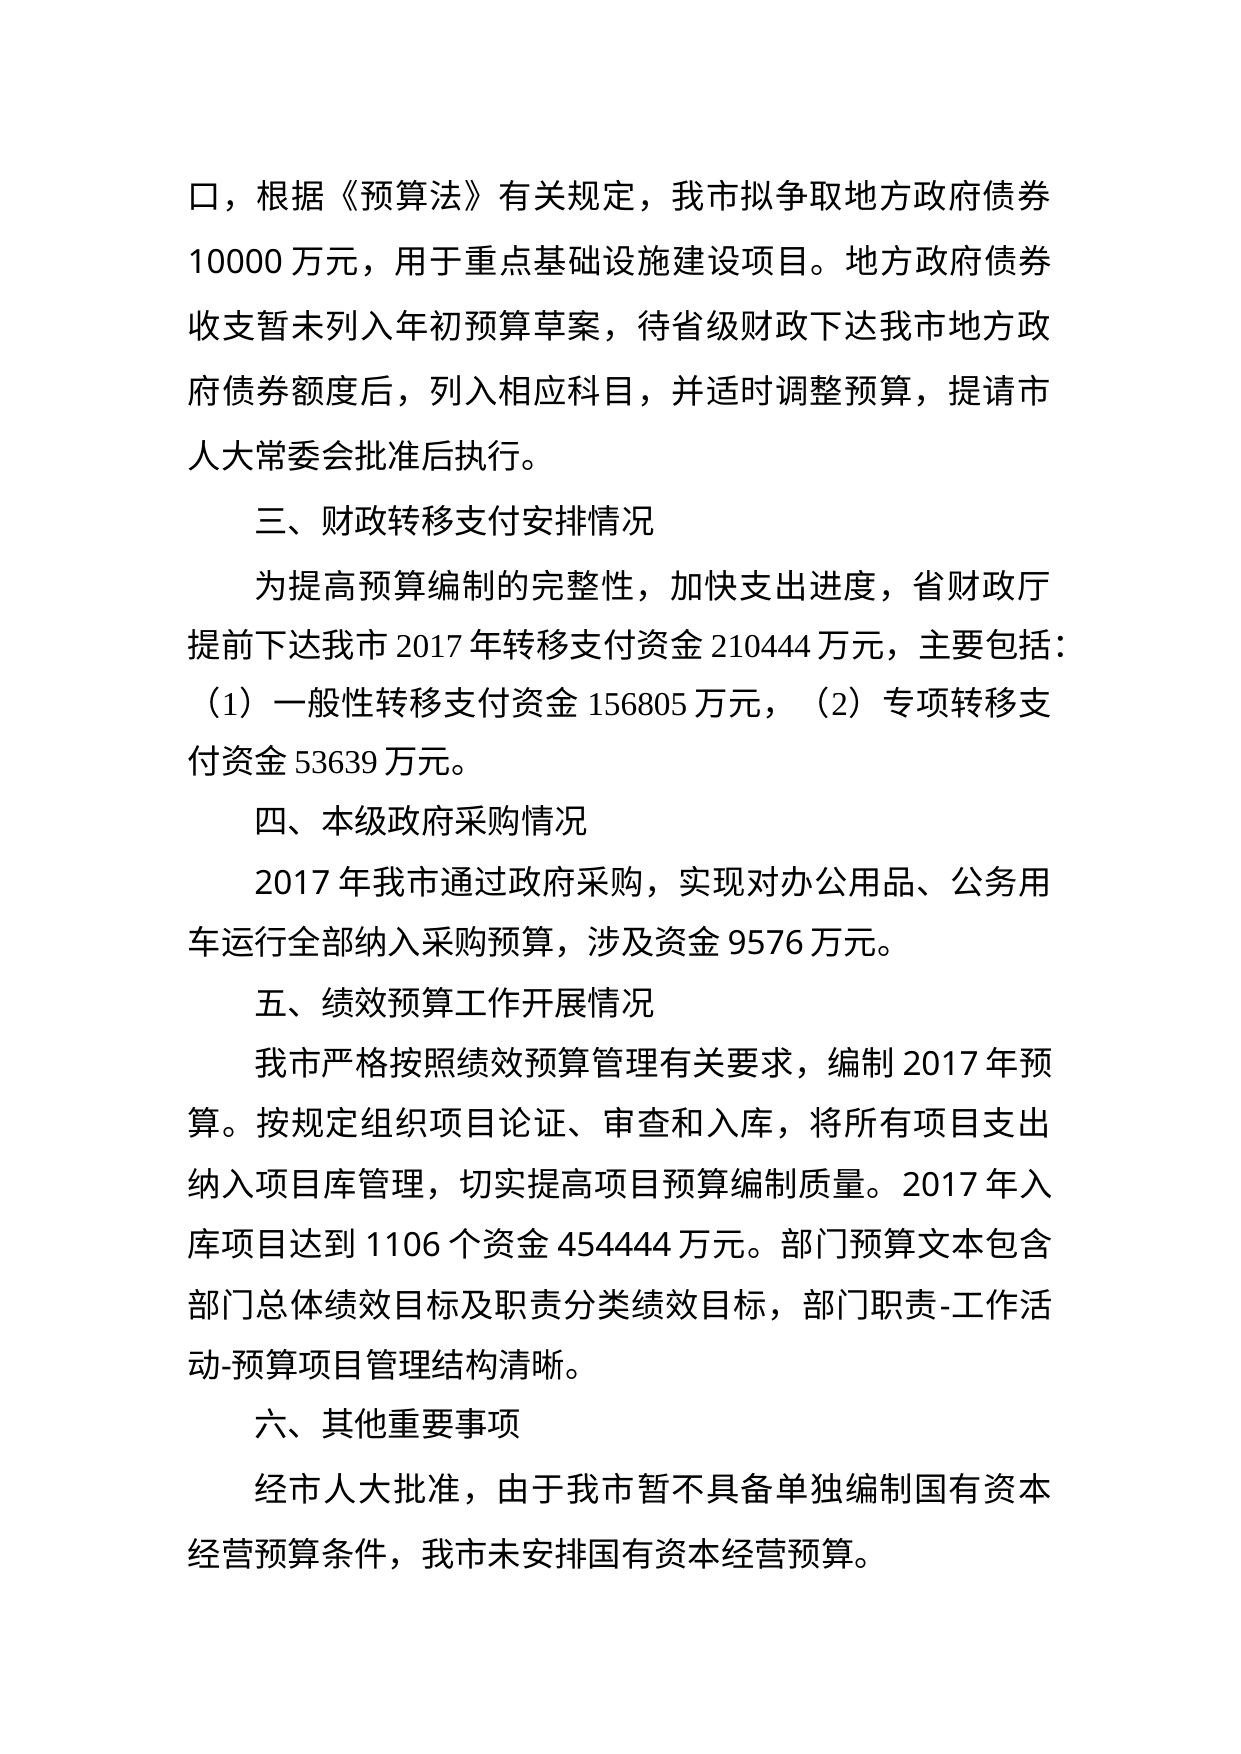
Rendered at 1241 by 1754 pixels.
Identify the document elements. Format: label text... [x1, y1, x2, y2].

text 为提高预算编制的完整性，加快支出进度，省财政厅提前下达我市2017年转移支付资金210444万元，主要包括：（1）一般性转移支付资金156805万元，（2）专项转移支付资金53639万元。 [187, 552, 1053, 785]
text 三、财政转移支付安排情况 [187, 487, 1053, 552]
text 六、其他重要事项 [187, 1389, 1053, 1454]
text 四、本级政府采购情况 [187, 785, 1053, 846]
text 2017年我市通过政府采购，实现对办公用品、公务用车运行全部纳入采购预算，涉及资金9576万元。 [187, 846, 1053, 967]
text 五、绩效预算工作开展情况 [187, 967, 1053, 1027]
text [187, 162, 1053, 487]
text 我市严格按照绩效预算管理有关要求，编制2017年预算。按规定组织项目论证、审查和入库，将所有项目支出纳入项目库管理，切实提高项目预算编制质量。2017年入库项目达到1106个资金454444万元。部门预算文本包含部门总体绩效目标及职责分类绩效目标，部门职责-工作活动-预算项目管理结构清晰。 [187, 1027, 1053, 1389]
text 经市人大批准，由于我市暂不具备单独编制国有资本经营预算条件，我市未安排国有资本经营预算。 [187, 1454, 1053, 1584]
